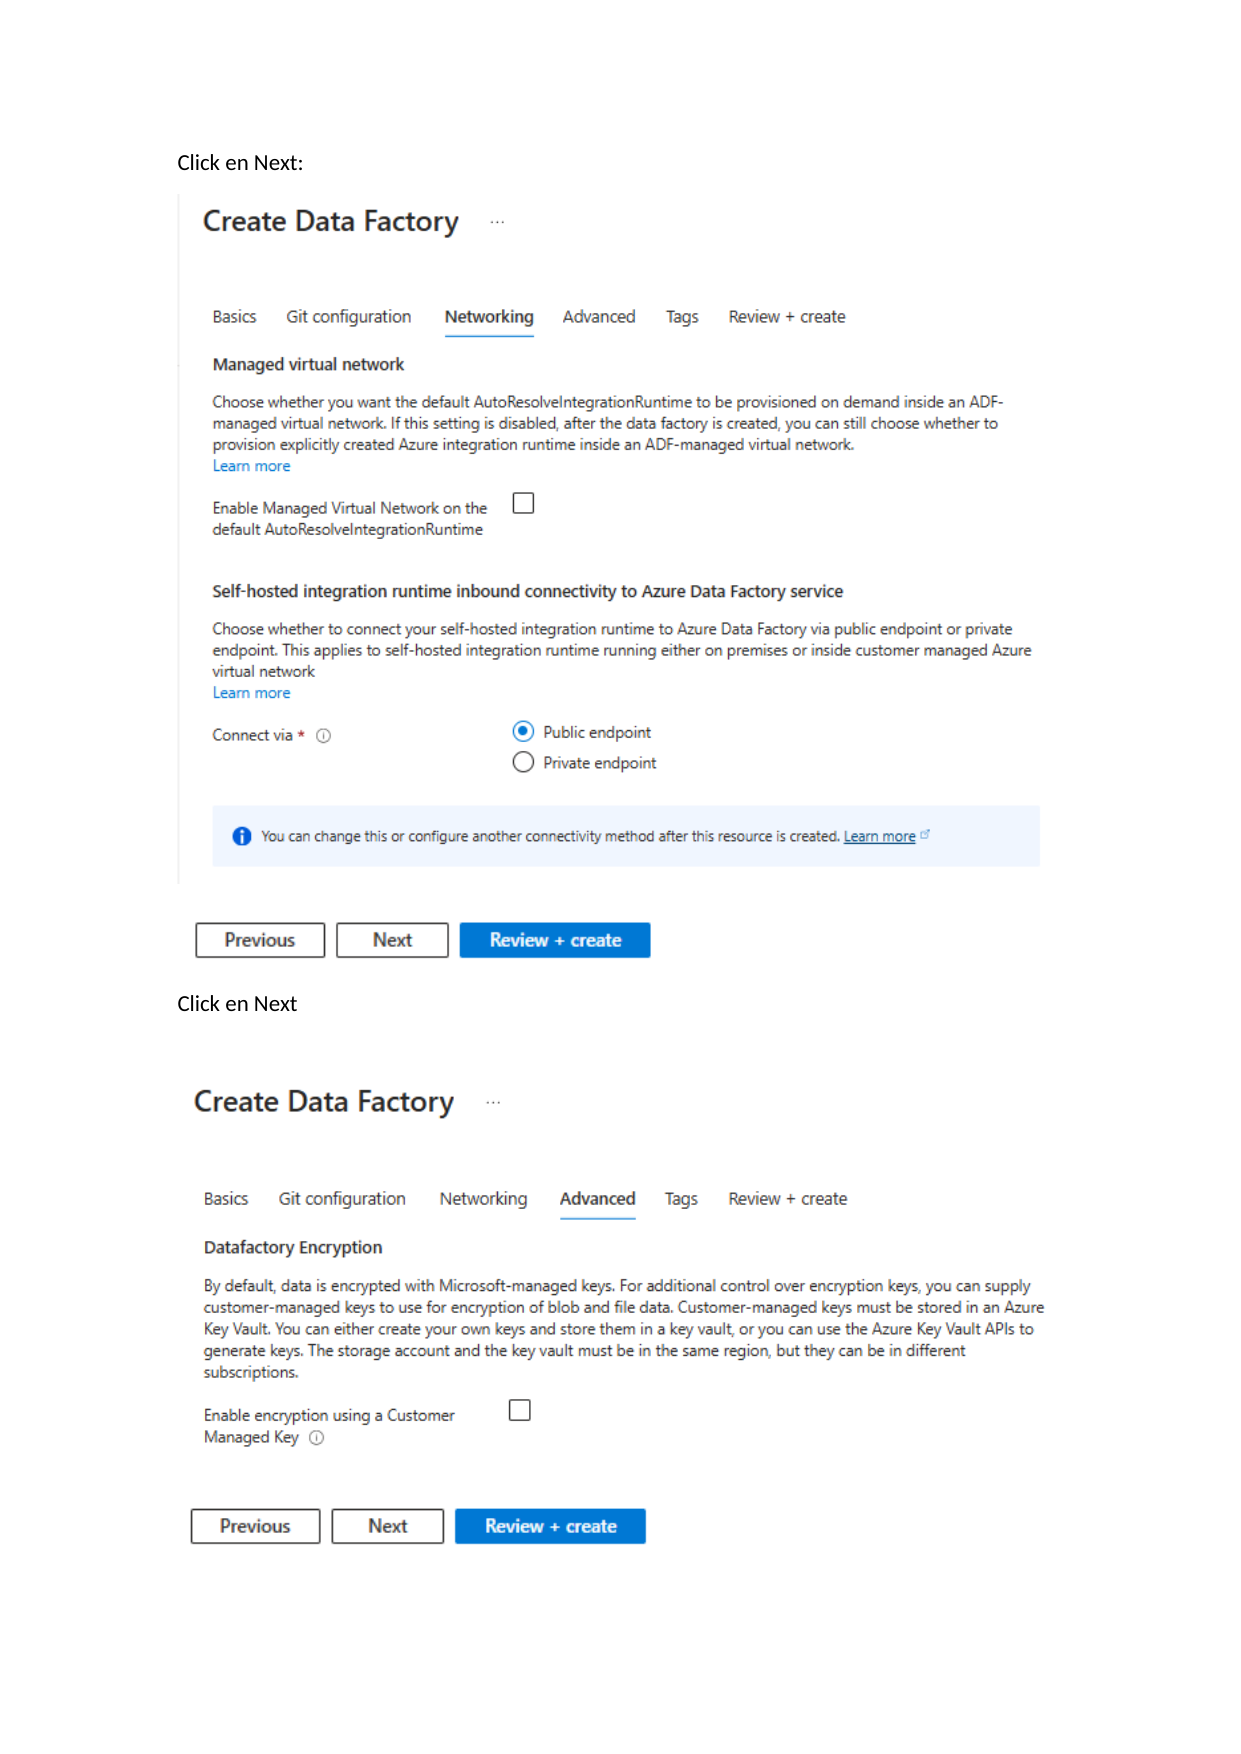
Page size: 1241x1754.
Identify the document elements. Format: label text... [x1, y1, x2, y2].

picture [177, 1082, 1063, 1467]
text Click en Next [177, 989, 1063, 1017]
picture [177, 194, 1063, 884]
picture [177, 1485, 654, 1549]
text Click en Next: [177, 148, 1063, 176]
picture [177, 902, 654, 971]
